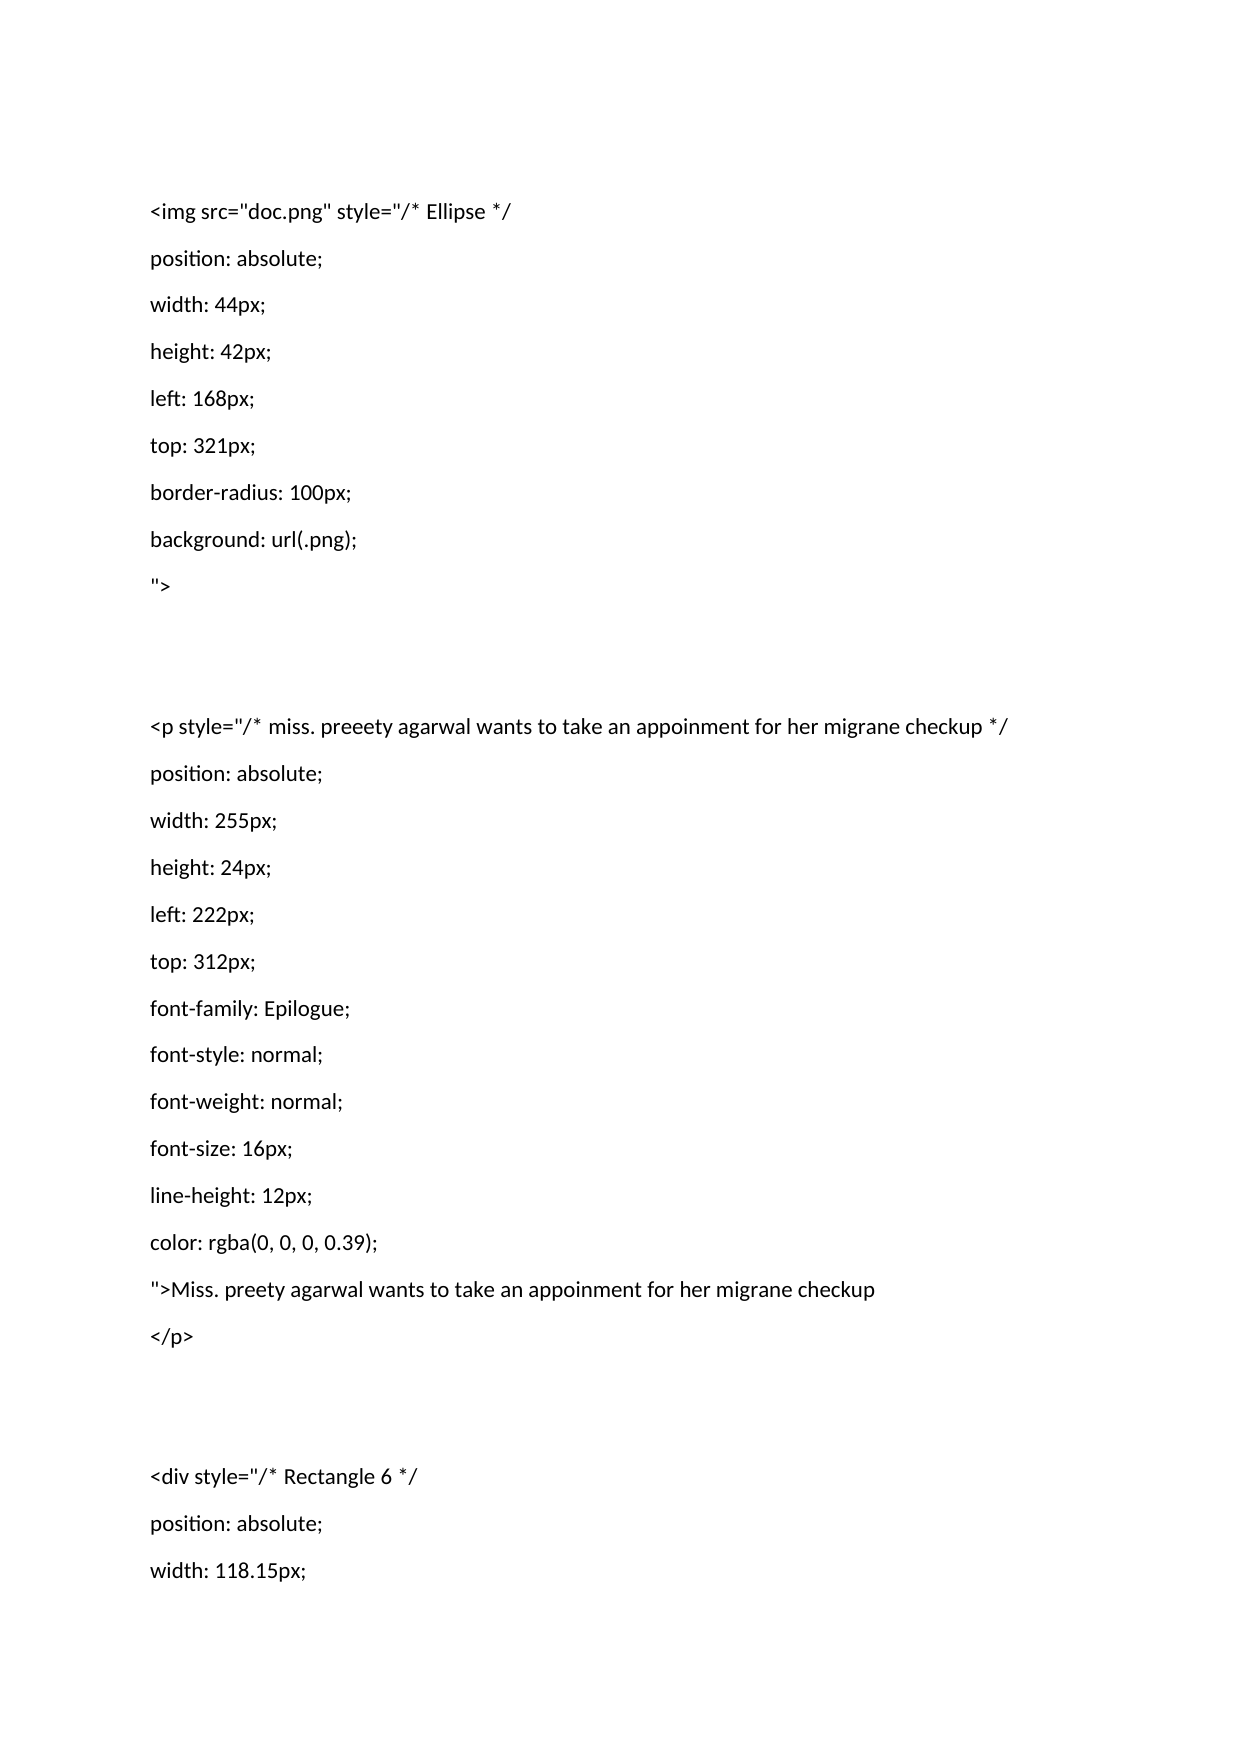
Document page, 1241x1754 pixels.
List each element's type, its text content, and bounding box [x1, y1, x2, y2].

text height: 42px; [150, 337, 1090, 366]
text width: 255px; [150, 806, 1090, 834]
text height: 24px; [150, 853, 1090, 881]
text width: 44px; [150, 291, 1090, 319]
text background: url(.png); [150, 525, 1090, 553]
text font-style: normal; [150, 1041, 1090, 1069]
text "> [150, 572, 1090, 600]
text position: absolute; [150, 244, 1090, 272]
text color: rgba(0, 0, 0, 0.39); [150, 1228, 1090, 1256]
text left: 222px; [150, 900, 1090, 928]
text width: 118.15px; [150, 1556, 1090, 1584]
text <div style="/* Rectangle 6 */ [150, 1462, 1090, 1491]
text position: absolute; [150, 759, 1090, 787]
text <p style="/* miss. preeety agarwal wants to take an appoinment for her migrane checkup */ [150, 712, 1090, 741]
text border-radius: 100px; [150, 478, 1090, 506]
text left: 168px; [150, 384, 1090, 412]
text line-height: 12px; [150, 1181, 1090, 1209]
text font-weight: normal; [150, 1087, 1090, 1116]
text font-size: 16px; [150, 1134, 1090, 1162]
text position: absolute; [150, 1509, 1090, 1537]
text font-family: Epilogue; [150, 994, 1090, 1022]
text top: 312px; [150, 947, 1090, 975]
text ">Miss. preety agarwal wants to take an appoinment for her migrane checkup [150, 1275, 1090, 1303]
text <img src="doc.png" style="/* Ellipse */ [150, 197, 1090, 225]
text top: 321px; [150, 431, 1090, 459]
text </p> [150, 1322, 1090, 1350]
